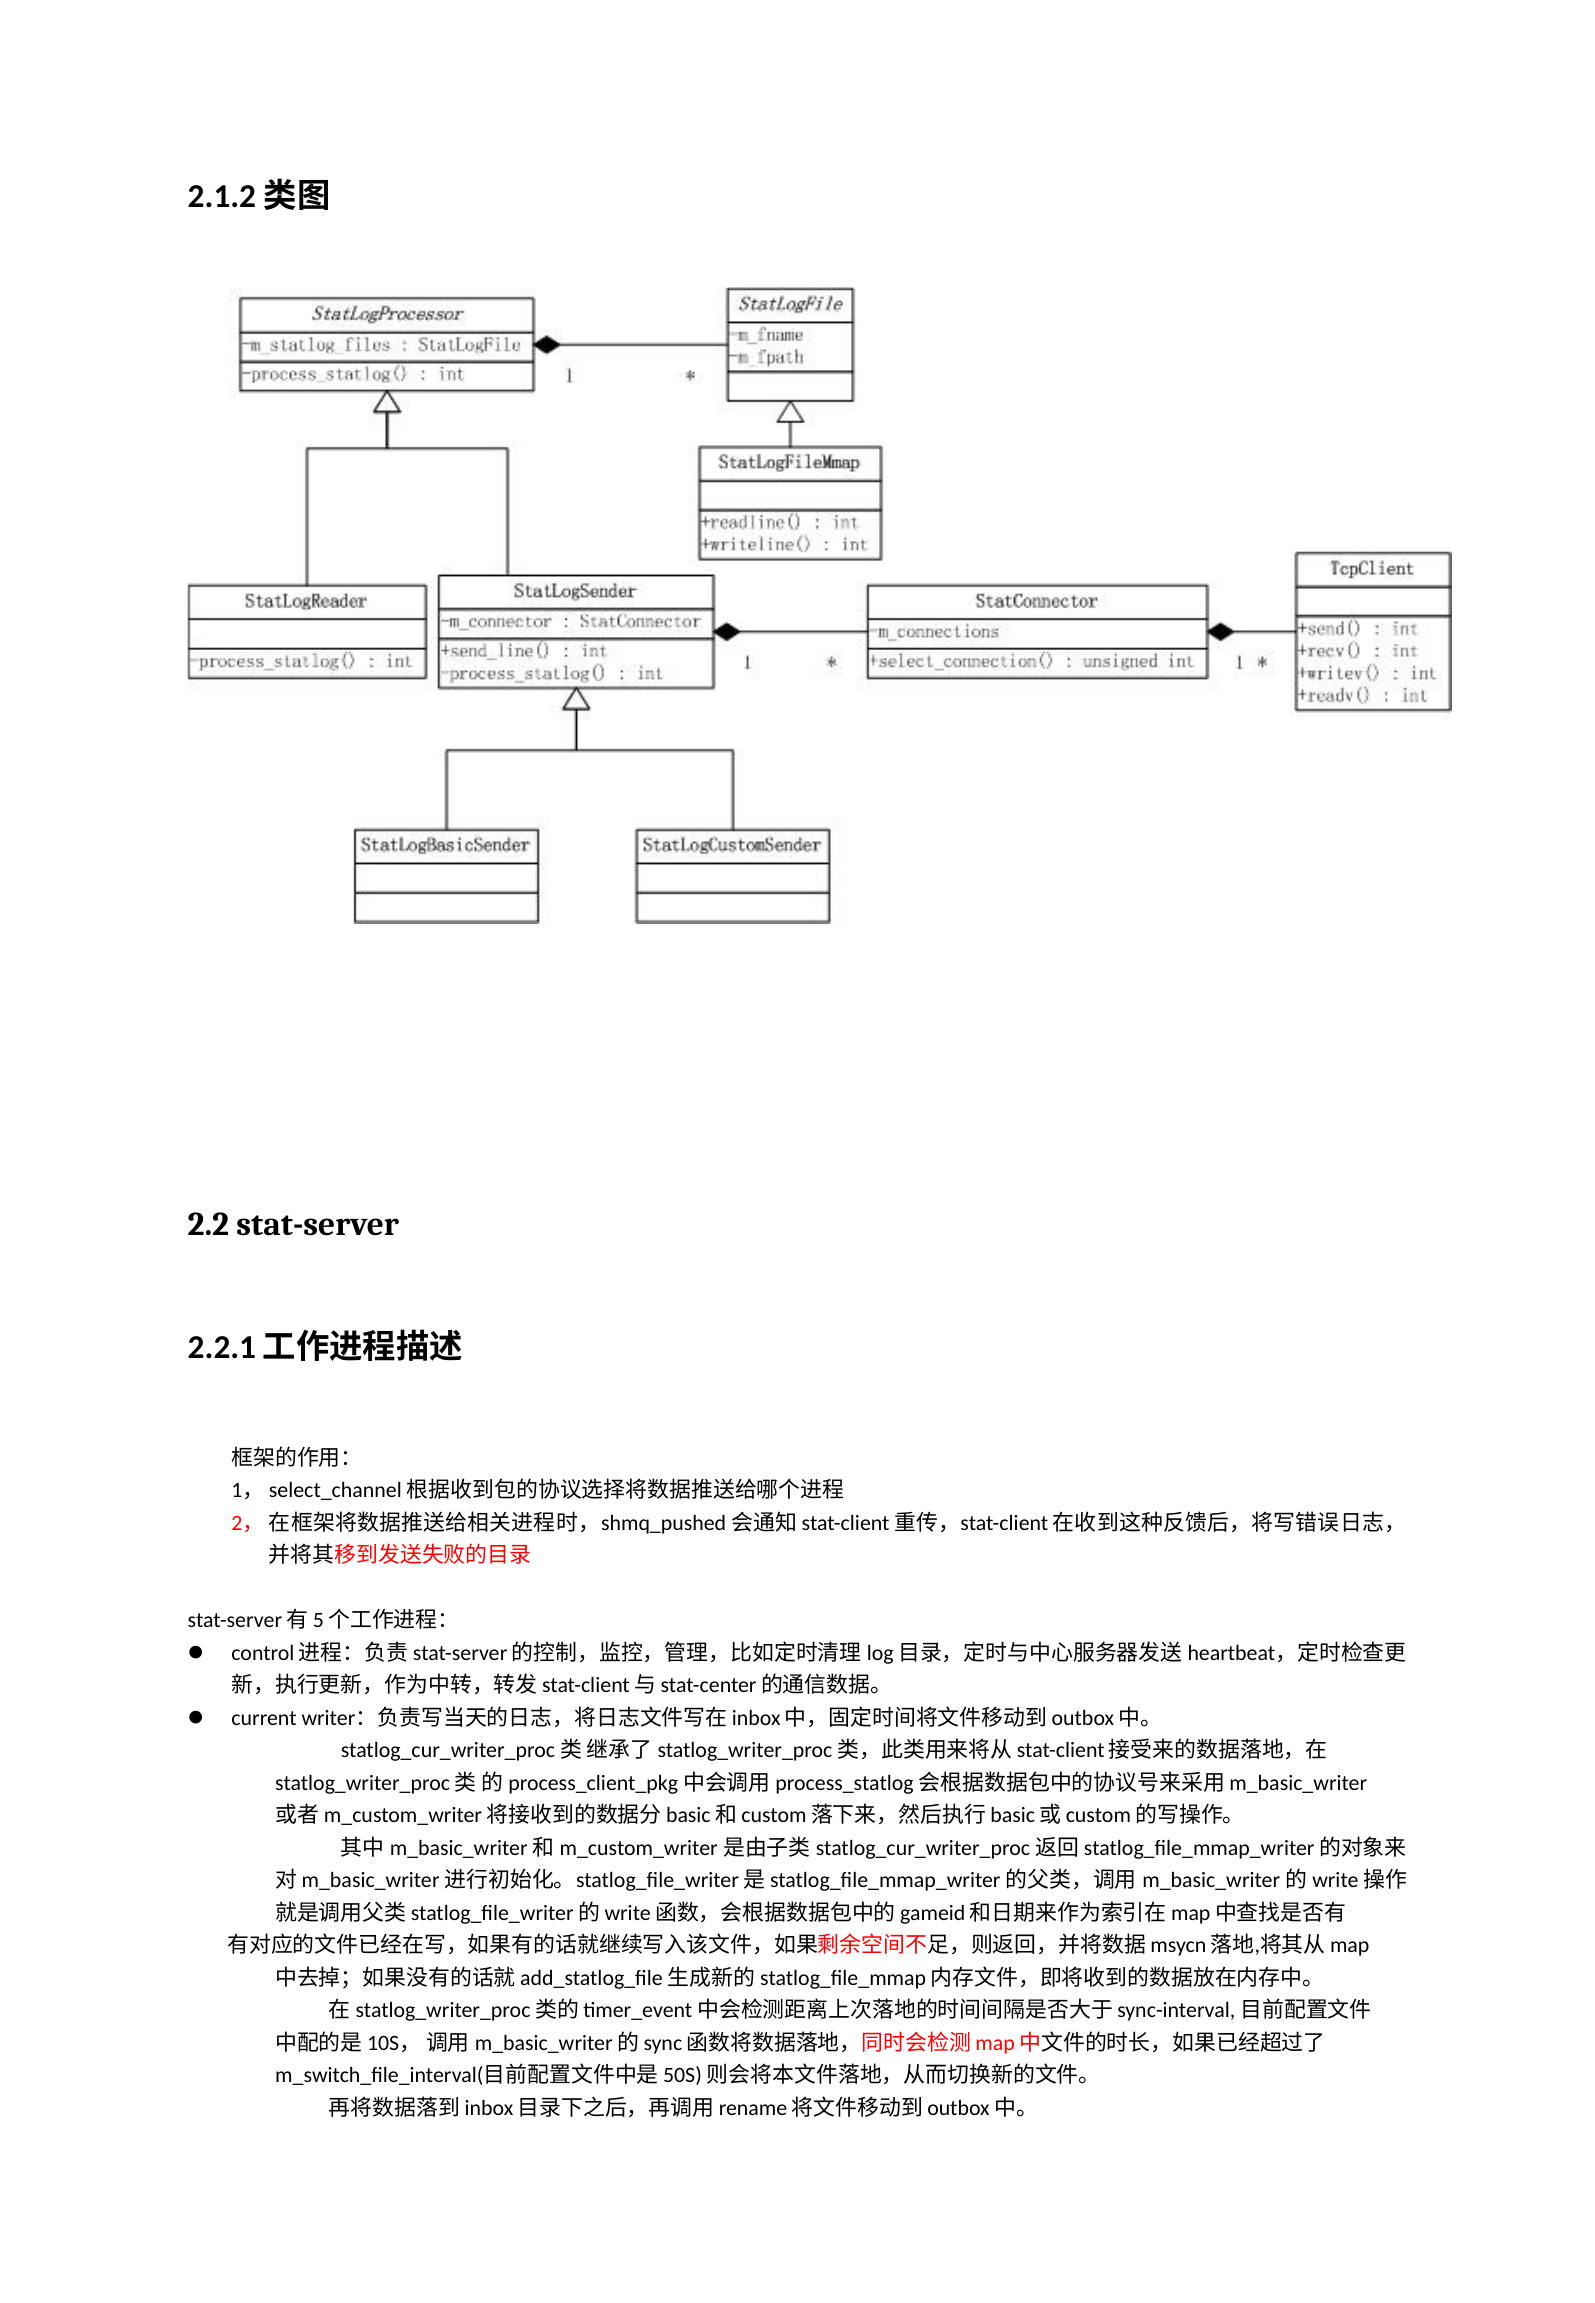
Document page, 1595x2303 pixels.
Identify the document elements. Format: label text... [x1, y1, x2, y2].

subtitle 2.1.2 类图 [187, 160, 1407, 225]
list statlog_cur_writer_proc 类 继承了 statlog_writer_proc 类，此类用来将从stat-client接受来的数据落地，在 [275, 1732, 1407, 1764]
list current writer：负责写当天的日志，将日志文件写在inbox中，固定时间将文件移动到outbox中。 [187, 1699, 1407, 1732]
text 其中 m_basic_writer 和 m_custom_writer 是由子类 statlog_cur_writer_proc 返回 statlog_file_mmap_writer的对象来对m_basic_writer进行初始化。statlog_file_writer是statlog_file_mmap_writer的父类，调用 m_basic_writer 的 write操作就是调用父类statlog_file_writer的write函数，会根据数据包中的gameid和日期来作为索引在map中查找是否有 [275, 1829, 1407, 1927]
subtitle 2.2 stat-server [187, 1192, 1407, 1257]
list select_channel 根据收到包的协议选择将数据推送给哪个进程 [231, 1472, 1407, 1504]
list control进程：负责stat-server的控制，监控，管理，比如定时清理log目录，定时与中心服务器发送heartbeat，定时检查更新，执行更新，作为中转，转发stat-client与stat-center的通信数据。 [187, 1634, 1407, 1699]
text stat-server有5个工作进程： [187, 1602, 1407, 1634]
list 在框架将数据推送给相关进程时，shmq_pushed会通知stat-client重传，stat-client在收到这种反馈后，将写错误日志，并将其移到发送失败的目录 [231, 1504, 1407, 1569]
text 中去掉；如果没有的话就add_statlog_file 生成新的 statlog_file_mmap内存文件，即将收到的数据放在内存中。 [231, 1959, 1407, 1992]
text m_switch_file_interval(目前配置文件中是50S) 则会将本文件落地，从而切换新的文件。 [231, 2057, 1407, 2089]
text 框架的作用： [187, 1439, 1407, 1472]
text 再将数据落到inbox目录下之后，再调用rename将文件移动到outbox中。 [231, 2089, 1407, 2122]
text 有对应的文件已经在写，如果有的话就继续写入该文件，如果剩余空间不足，则返回，并将数据msycn落地,将其从map [187, 1927, 1407, 1959]
text 或者 m_custom_writer将接收到的数据分basic和custom落下来，然后执行basic或custom的写操作。 [231, 1797, 1407, 1829]
text 在 statlog_writer_proc类的timer_event 中会检测距离上次落地的时间间隔是否大于sync-interval, 目前配置文件 [231, 1992, 1407, 2024]
text statlog_writer_proc类 的 process_client_pkg 中会调用 process_statlog 会根据数据包中的协议号来采用m_basic_writer [231, 1764, 1407, 1797]
picture [187, 287, 1452, 924]
subtitle 2.2.1工作进程描述 [187, 1312, 1407, 1377]
text 中配的是10S， 调用 m_basic_writer的sync函数将数据落地，同时会检测map中文件的时长，如果已经超过了 [231, 2024, 1407, 2057]
